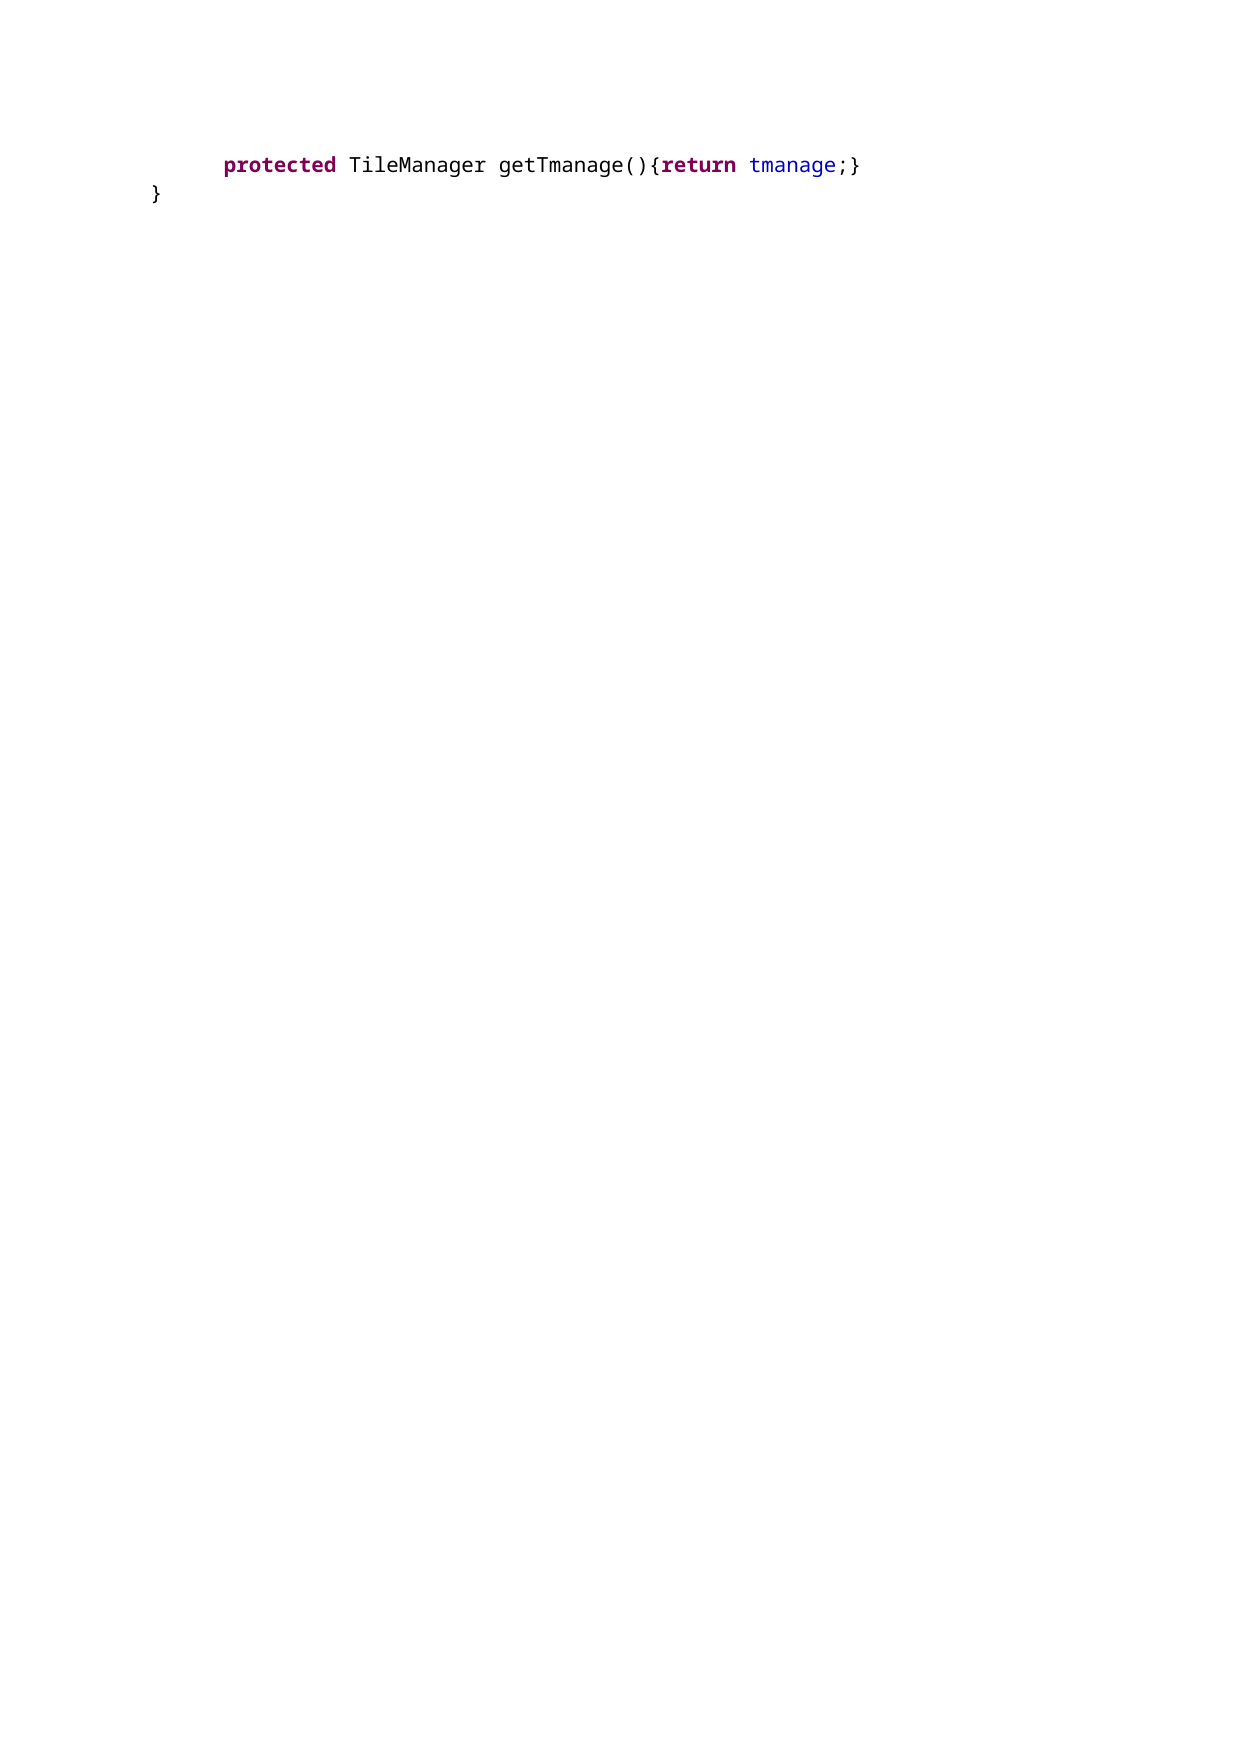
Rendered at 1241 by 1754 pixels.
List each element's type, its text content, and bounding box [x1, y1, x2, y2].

text protected TileManager getTmanage(){return tmanage;} [150, 150, 1090, 178]
text } [150, 178, 1090, 207]
